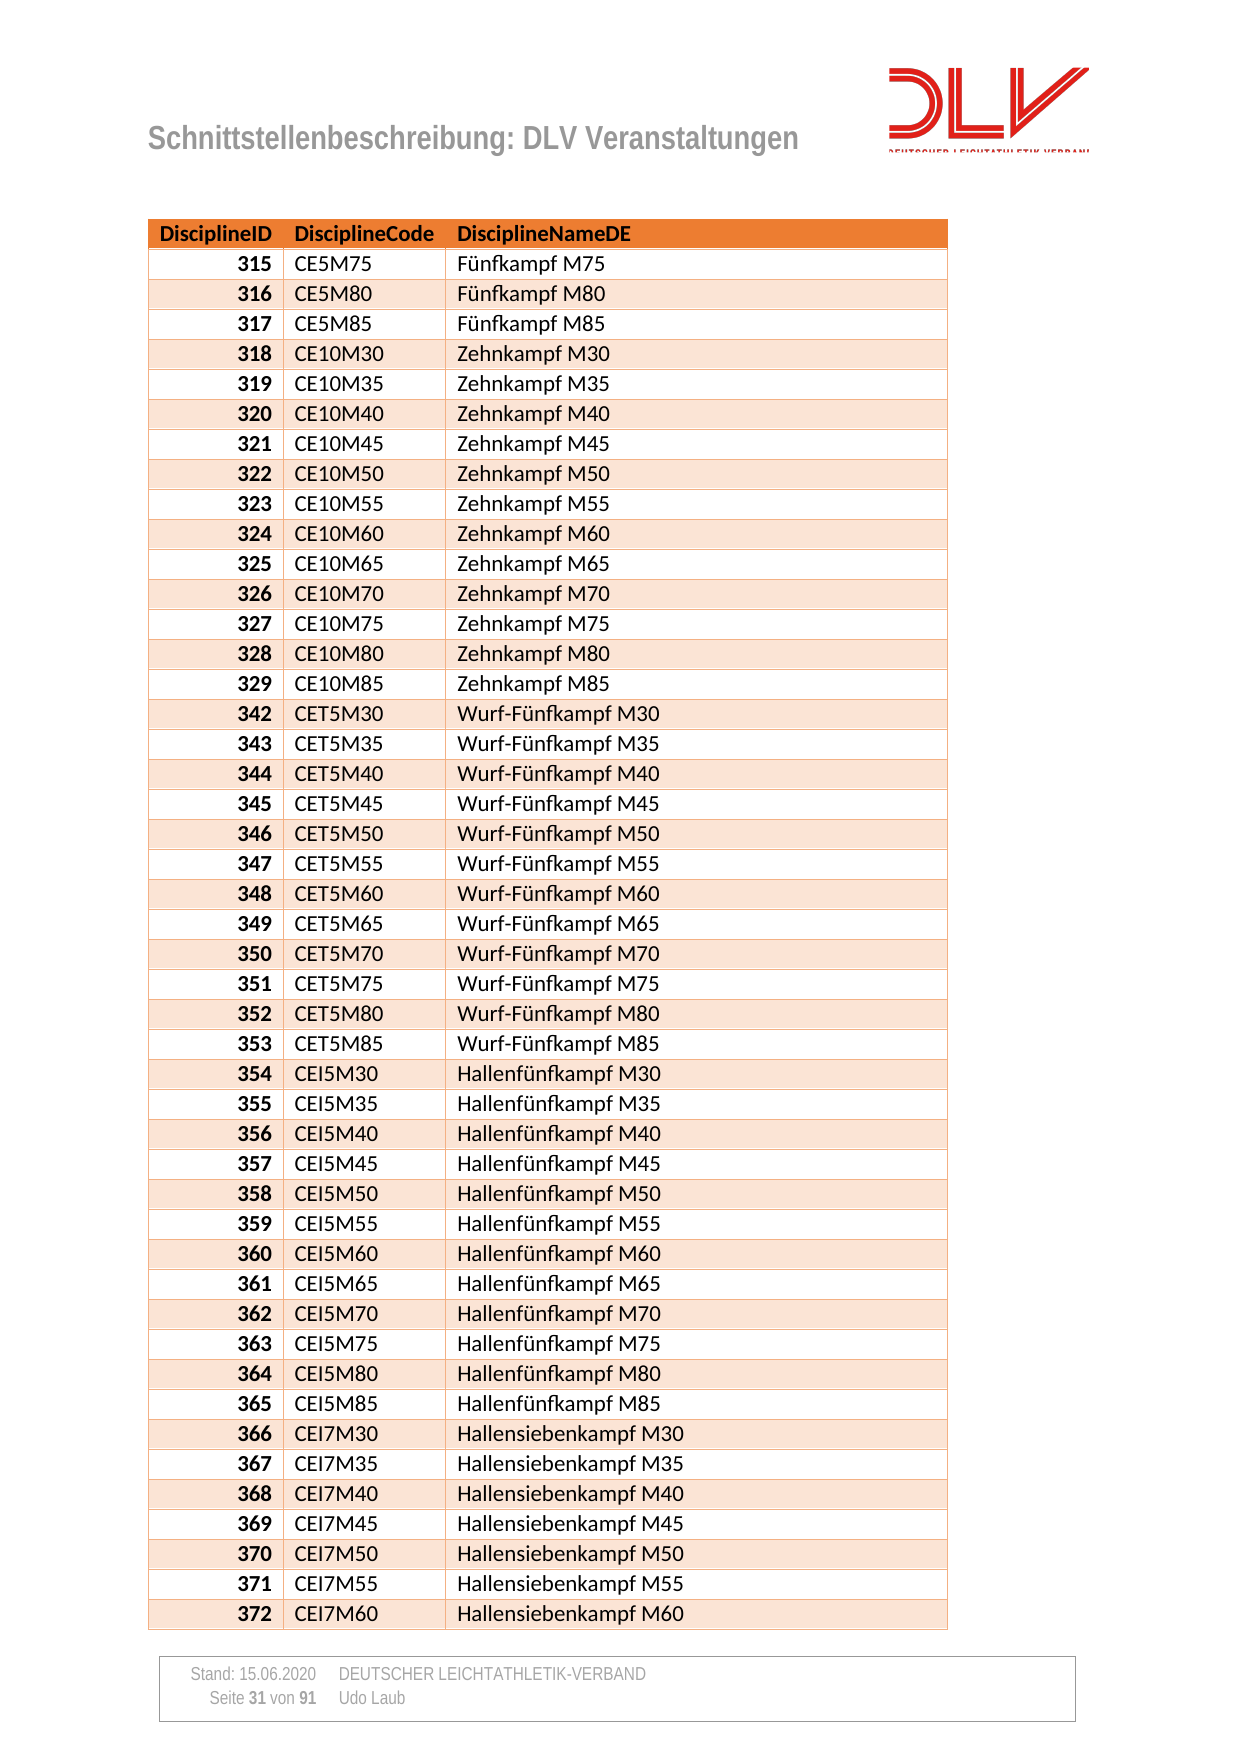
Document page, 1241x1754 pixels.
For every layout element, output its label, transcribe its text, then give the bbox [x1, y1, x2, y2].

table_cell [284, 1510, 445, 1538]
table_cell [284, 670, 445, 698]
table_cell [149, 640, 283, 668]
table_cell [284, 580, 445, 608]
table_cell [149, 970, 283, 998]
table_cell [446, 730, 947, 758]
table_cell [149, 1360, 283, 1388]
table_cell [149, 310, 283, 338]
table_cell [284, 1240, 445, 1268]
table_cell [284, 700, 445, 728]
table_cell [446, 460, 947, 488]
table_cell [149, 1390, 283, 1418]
table_header DisciplineNameDE [446, 220, 947, 248]
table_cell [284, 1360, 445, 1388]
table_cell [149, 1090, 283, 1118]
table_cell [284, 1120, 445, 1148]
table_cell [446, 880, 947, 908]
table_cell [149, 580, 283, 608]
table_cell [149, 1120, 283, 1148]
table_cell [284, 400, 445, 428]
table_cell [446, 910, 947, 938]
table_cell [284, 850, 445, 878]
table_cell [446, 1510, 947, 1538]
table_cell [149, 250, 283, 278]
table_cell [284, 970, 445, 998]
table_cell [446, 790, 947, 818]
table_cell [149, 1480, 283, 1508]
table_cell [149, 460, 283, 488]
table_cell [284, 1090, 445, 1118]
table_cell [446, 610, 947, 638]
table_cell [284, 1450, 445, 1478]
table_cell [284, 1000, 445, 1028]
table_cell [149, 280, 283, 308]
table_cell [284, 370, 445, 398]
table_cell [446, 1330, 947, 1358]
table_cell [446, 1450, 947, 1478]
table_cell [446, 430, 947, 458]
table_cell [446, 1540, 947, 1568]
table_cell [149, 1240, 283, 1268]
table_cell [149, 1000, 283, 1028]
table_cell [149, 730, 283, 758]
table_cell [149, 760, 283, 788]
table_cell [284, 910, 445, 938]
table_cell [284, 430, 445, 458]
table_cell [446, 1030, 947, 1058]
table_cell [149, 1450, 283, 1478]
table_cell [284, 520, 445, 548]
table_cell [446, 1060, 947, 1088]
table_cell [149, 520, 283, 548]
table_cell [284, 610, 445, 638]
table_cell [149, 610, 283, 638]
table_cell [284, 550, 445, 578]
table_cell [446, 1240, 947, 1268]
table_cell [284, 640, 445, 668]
picture [888, 67, 1089, 152]
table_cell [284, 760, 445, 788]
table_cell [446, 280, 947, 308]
table_header DisciplineID [149, 220, 283, 248]
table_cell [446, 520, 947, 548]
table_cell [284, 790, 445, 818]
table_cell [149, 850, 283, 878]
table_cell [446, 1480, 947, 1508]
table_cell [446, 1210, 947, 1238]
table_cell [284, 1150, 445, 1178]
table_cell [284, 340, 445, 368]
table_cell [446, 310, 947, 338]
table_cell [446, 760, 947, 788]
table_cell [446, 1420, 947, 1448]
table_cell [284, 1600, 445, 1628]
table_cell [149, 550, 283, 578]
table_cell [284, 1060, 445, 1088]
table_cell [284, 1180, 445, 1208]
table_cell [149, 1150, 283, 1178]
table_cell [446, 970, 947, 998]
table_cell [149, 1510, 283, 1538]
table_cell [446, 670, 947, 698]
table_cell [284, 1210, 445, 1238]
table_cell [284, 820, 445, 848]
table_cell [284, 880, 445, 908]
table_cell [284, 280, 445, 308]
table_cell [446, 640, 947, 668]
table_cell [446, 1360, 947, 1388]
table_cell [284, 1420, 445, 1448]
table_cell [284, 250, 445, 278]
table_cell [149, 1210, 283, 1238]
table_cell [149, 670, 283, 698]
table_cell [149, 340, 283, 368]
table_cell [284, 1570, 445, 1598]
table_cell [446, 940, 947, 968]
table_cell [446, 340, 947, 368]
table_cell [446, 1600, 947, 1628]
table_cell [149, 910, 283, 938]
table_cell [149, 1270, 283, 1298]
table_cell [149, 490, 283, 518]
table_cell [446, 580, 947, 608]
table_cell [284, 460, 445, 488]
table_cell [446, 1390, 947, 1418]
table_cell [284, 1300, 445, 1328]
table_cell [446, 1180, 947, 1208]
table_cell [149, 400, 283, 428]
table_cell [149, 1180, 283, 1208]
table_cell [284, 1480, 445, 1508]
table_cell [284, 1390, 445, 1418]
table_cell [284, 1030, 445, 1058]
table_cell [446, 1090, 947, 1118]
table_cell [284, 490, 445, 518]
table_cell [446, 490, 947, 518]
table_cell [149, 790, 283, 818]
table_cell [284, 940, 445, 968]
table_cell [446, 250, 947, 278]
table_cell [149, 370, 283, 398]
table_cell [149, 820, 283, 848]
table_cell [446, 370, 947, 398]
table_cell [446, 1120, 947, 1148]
table_header DisciplineCode [284, 220, 445, 248]
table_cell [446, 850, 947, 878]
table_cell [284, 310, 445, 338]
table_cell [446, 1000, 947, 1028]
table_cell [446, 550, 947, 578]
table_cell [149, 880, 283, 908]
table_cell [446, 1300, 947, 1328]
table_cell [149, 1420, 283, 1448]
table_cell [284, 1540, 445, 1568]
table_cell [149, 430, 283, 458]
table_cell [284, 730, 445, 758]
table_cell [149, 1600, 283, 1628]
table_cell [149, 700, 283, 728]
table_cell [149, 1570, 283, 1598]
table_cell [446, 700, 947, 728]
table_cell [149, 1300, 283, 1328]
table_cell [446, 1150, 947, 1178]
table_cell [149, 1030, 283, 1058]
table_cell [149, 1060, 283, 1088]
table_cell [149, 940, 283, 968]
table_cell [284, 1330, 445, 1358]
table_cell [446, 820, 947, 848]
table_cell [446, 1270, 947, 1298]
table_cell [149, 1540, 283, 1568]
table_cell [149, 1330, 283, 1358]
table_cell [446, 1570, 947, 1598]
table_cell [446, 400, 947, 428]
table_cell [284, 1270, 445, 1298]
